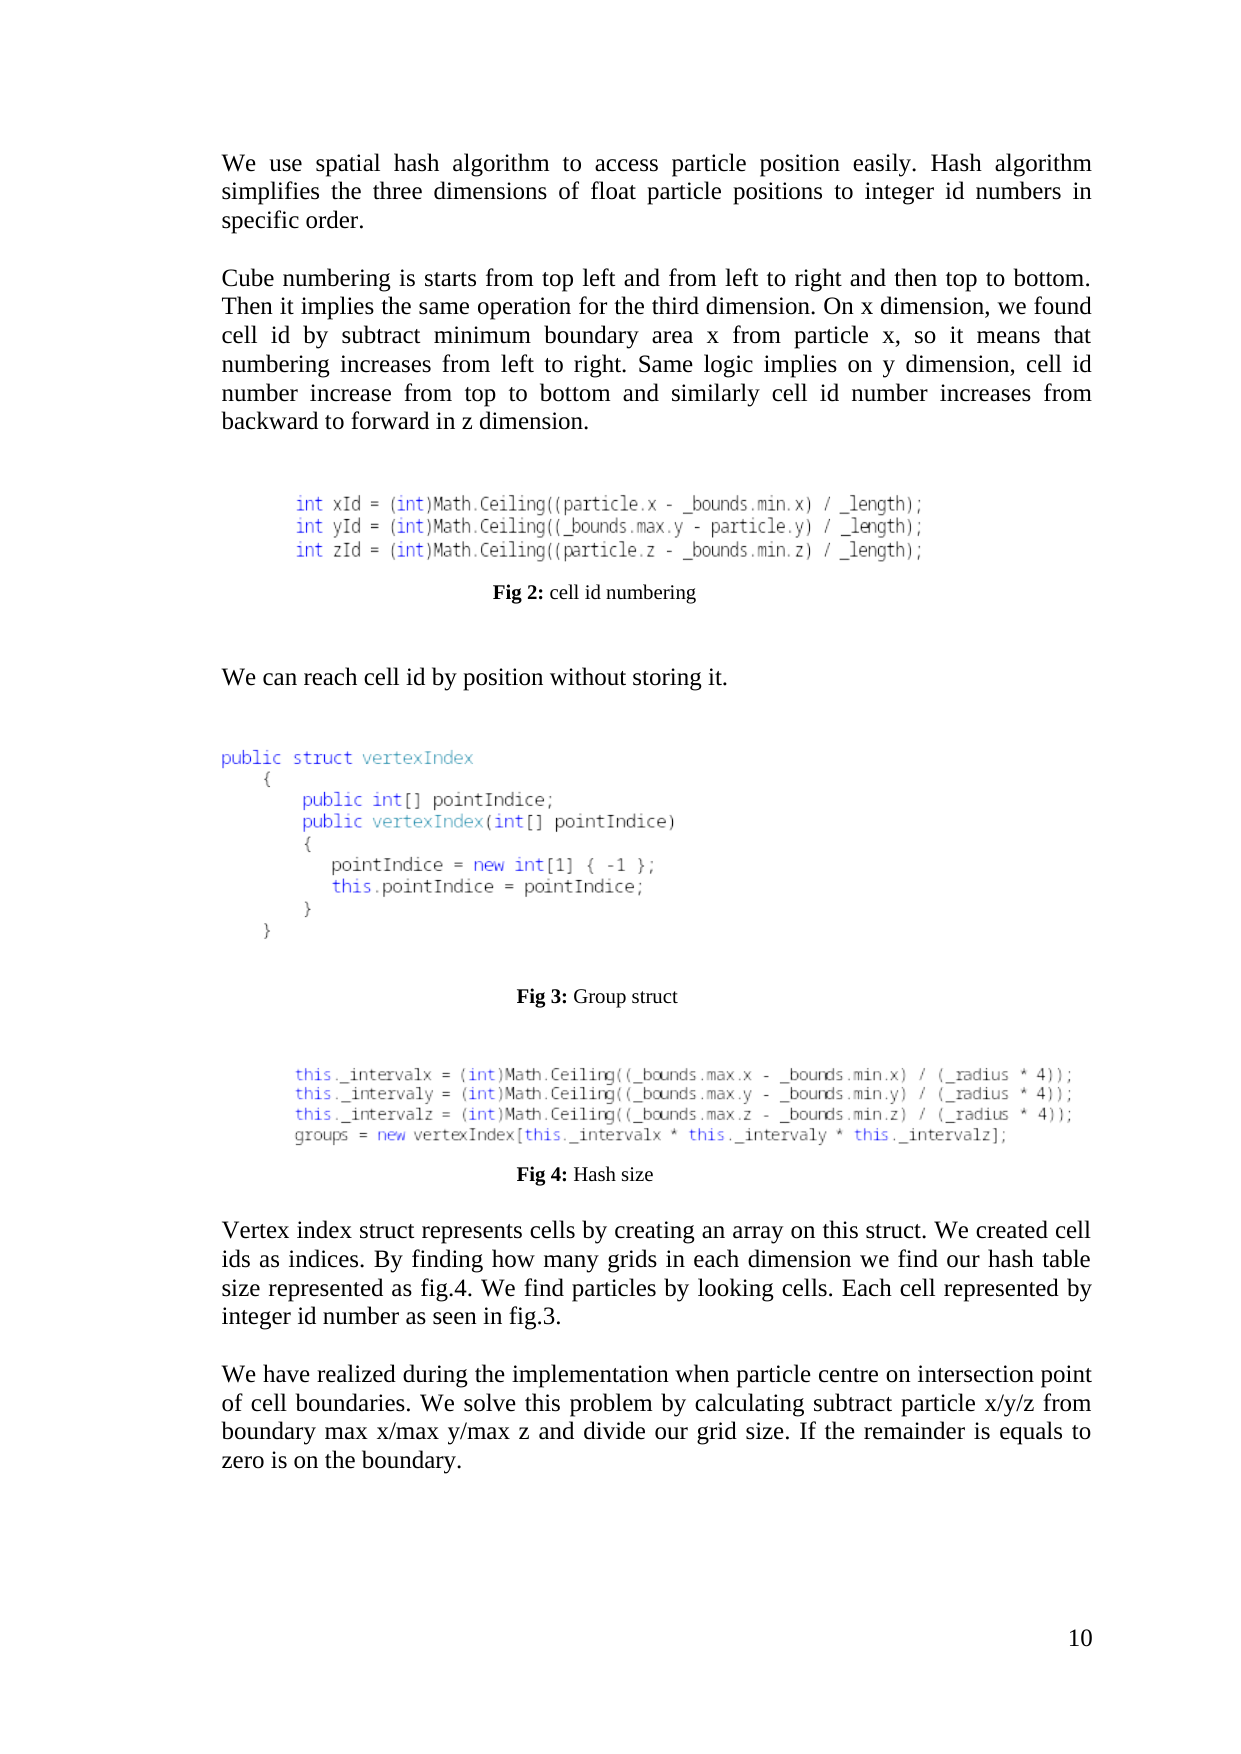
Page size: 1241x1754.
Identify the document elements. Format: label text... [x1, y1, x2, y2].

text We have realized during the implementation when particle centre on intersection point of cell boundaries. We solve this problem by calculating subtract particle x/y/z from boundary max x/max y/max z and divide our grid size. If the remainder is equals to zero is on the boundary. [221, 1359, 1093, 1474]
text We can reach cell id by position without storing it. [221, 662, 1093, 690]
text Cube numbering is starts from top left and from left to right and then top to bottom. Then it implies the same operation for the third dimension. On x dimension, we found cell id by subtract minimum boundary area x from particle x, so it means that numbering increases from left to right. Same logic implies on y dimension, cell id number increase from top to bottom and similarly cell id number increases from backward to forward in z dimension. [221, 263, 1093, 435]
text Vertex index struct represents cells by creating an array on this struct. We created cell ids as indices. By finding how many grids in each dimension we find our hash table size represented as fig.4. We find particles by looking cells. Each cell represented by integer id number as seen in fig.3. [221, 1215, 1093, 1330]
text Fig 4: Hash size [443, 1162, 1093, 1186]
text Fig 2: cell id numbering [148, 580, 1093, 604]
text Fig 3: Group struct [443, 984, 1093, 1008]
